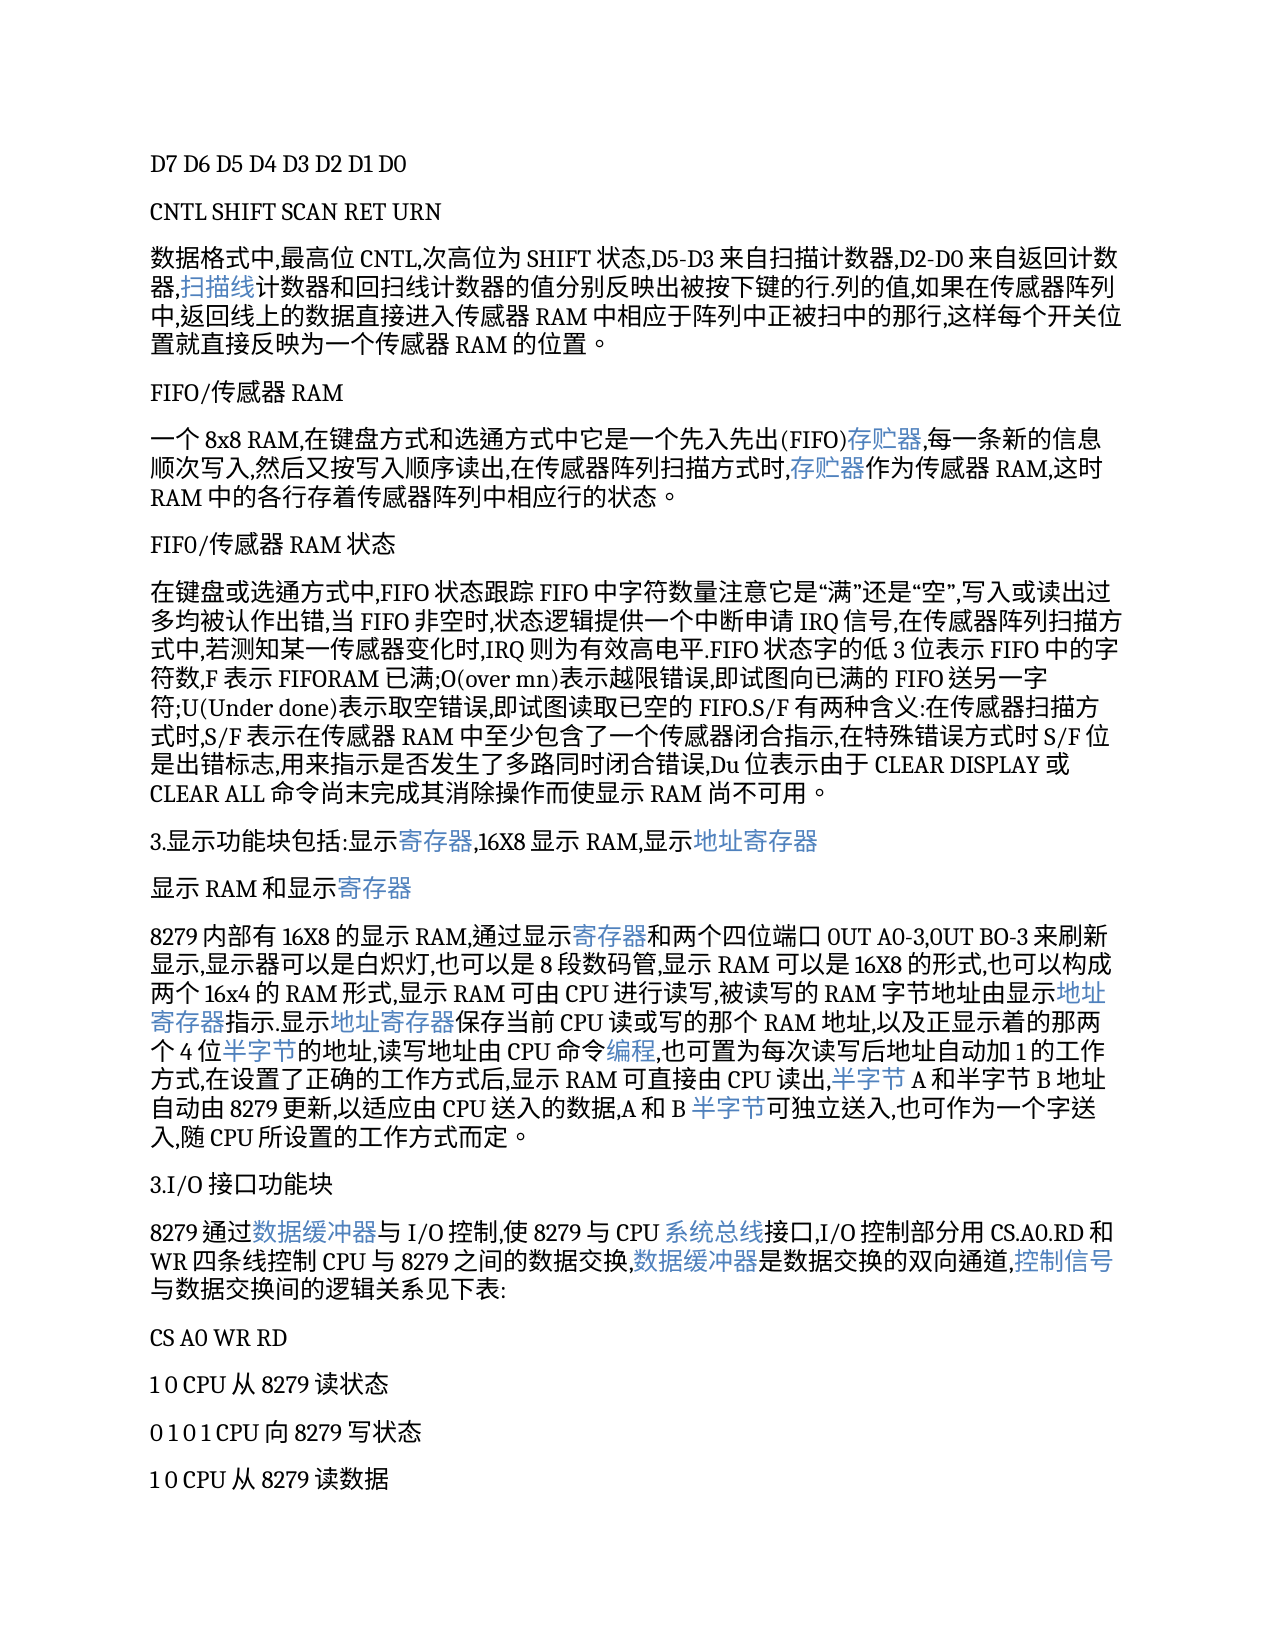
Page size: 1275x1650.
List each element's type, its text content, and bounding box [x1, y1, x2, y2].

text 1 0 CPU从8279读数据 [150, 1466, 1125, 1495]
text FIFO/传感器RAM [150, 379, 1125, 407]
text 3.显示功能块包括:显示寄存器,16X8显示RAM,显示地址寄存器 [150, 827, 1125, 856]
text FIF0/传感器RAM状态 [150, 531, 1125, 560]
text 数据格式中,最高位CNTL,次高位为SHIFT状态,D5-D3来自扫描计数器,D2-D0来自返回计数器,扫描线计数器和回扫线计数器的值分别反映出被按下键的行.列的值,如果在传感器阵列中,返回线上的数据直接进入传感器RAM中相应于阵列中正被扫中的那行,这样每个开关位置就直接反映为一个传感器RAM的位置。 [150, 245, 1125, 360]
text 8279通过数据缓冲器与I/O控制,使8279与CPU系统总线接口,I/O控制部分用CS.A0.RD和WR四条线控制CPU与8279之间的数据交换,数据缓冲器是数据交换的双向通道,控制信号与数据交换间的逻辑关系见下表: [150, 1219, 1125, 1305]
text CS A0 WR RD [150, 1324, 1125, 1352]
text D7 D6 D5 D4 D3 D2 D1 D0 [150, 150, 1125, 179]
text CNTL SHIFT SCAN RET URN [150, 197, 1125, 226]
text 8279内部有16X8的显示RAM,通过显示寄存器和两个四位端口0UT A0-3,0UT BO-3来刷新显示,显示器可以是白炽灯,也可以是8段数码管,显示RAM可以是16X8的形式,也可以构成两个16x4的RAM形式,显示RAM可由CPU进行读写,被读写的RAM字节地址由显示地址寄存器指示.显示地址寄存器保存当前CPU读或写的那个RAM地址,以及正显示着的那两个4位半字节的地址,读写地址由CPU命令编程,也可置为每次读写后地址自动加1的工作方式,在设置了正确的工作方式后,显示RAM可直接由CPU读出,半字节A和半字节B地址自动由8279更新,以适应由CPU送入的数据,A和B半字节可独立送入,也可作为一个字送入,随CPU所设置的工作方式而定。 [150, 922, 1125, 1152]
text 显示RAM和显示寄存器 [150, 875, 1125, 904]
text 一个8x8 RAM,在键盘方式和选通方式中它是一个先入先出(FIFO)存贮器,每一条新的信息顺次写入,然后又按写入顺序读出,在传感器阵列扫描方式时,存贮器作为传感器RAM,这时RAM中的各行存着传感器阵列中相应行的状态。 [150, 426, 1125, 512]
text 1 0 CPU从8279读状态 [150, 1371, 1125, 1400]
text 0 1 0 1 CPU向8279写状态 [150, 1419, 1125, 1447]
text 3.I/O 接口功能块 [150, 1171, 1125, 1200]
text 在键盘或选通方式中,FIFO状态跟踪FIFO中字符数量注意它是“满”还是“空”,写入或读出过多均被认作出错,当FIFO非空时,状态逻辑提供一个中断申请IRQ信号,在传感器阵列扫描方式中,若测知某一传感器变化时,IRQ则为有效高电平.FIFO状态字的低3位表示FIFO中的字符数,F表示FIFORAM已满;O(over mn)表示越限错误,即试图向已满的FIFO送另一字符;U(Under done)表示取空错误,即试图读取已空的FIFO.S/F有两种含义:在传感器扫描方式时,S/F表示在传感器RAM中至少包含了一个传感器闭合指示,在特殊错误方式时S/F位是出错标志,用来指示是否发生了多路同时闭合错误,Du位表示由于 CLEAR DISPLAY或CLEAR ALL命令尚末完成其消除操作而使显示RAM尚不可用。 [150, 579, 1125, 809]
